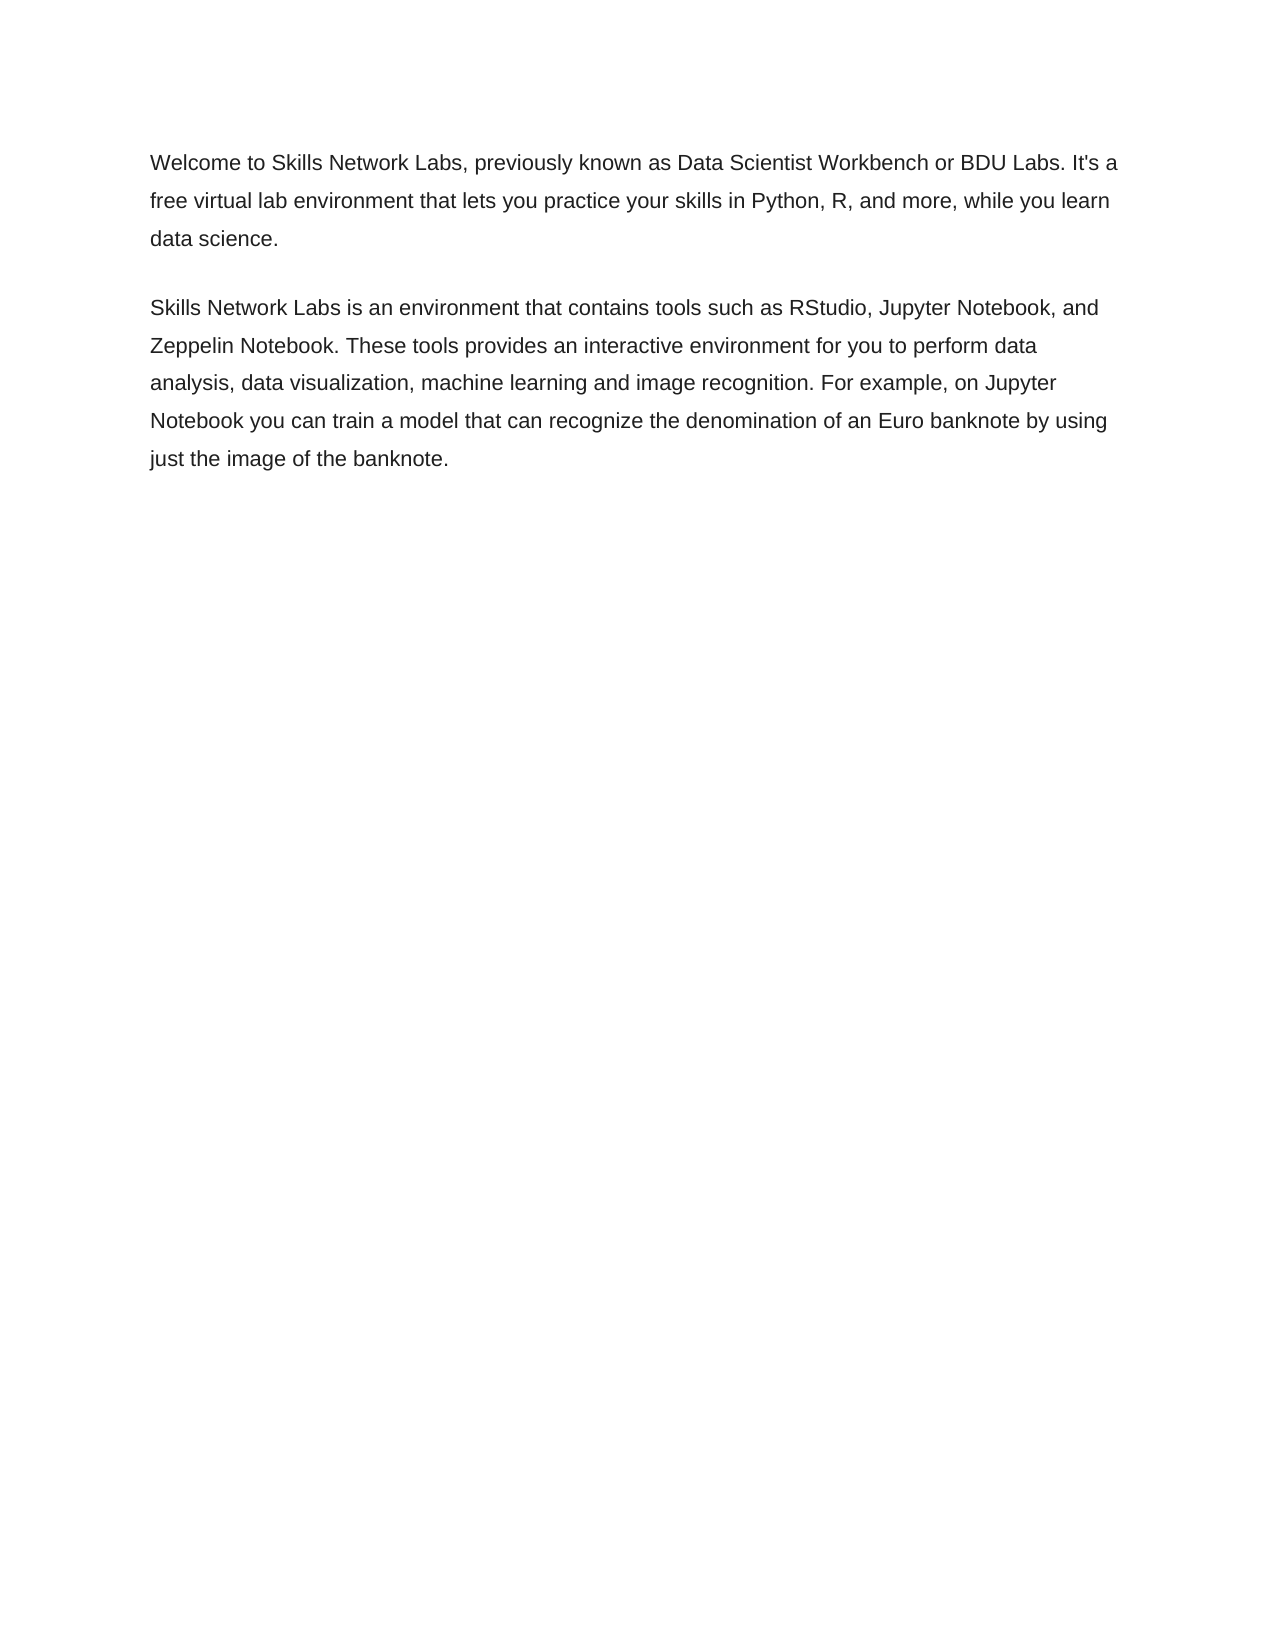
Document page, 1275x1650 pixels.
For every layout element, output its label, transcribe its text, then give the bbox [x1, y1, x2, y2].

text Skills Network Labs is an environment that contains tools such as RStudio, Jupyter Notebook, and Zeppelin Notebook. These tools provides an interactive environment for you to perform data analysis, data visualization, machine learning and image recognition. For example, on Jupyter Notebook you can train a model that can recognize the denomination of an Euro banknote by using just the image of the banknote. [150, 295, 1125, 471]
text Welcome to Skills Network Labs, previously known as Data Scientist Workbench or BDU Labs. It's a free virtual lab environment that lets you practice your skills in Python, R, and more, while you learn data science. [150, 150, 1125, 251]
